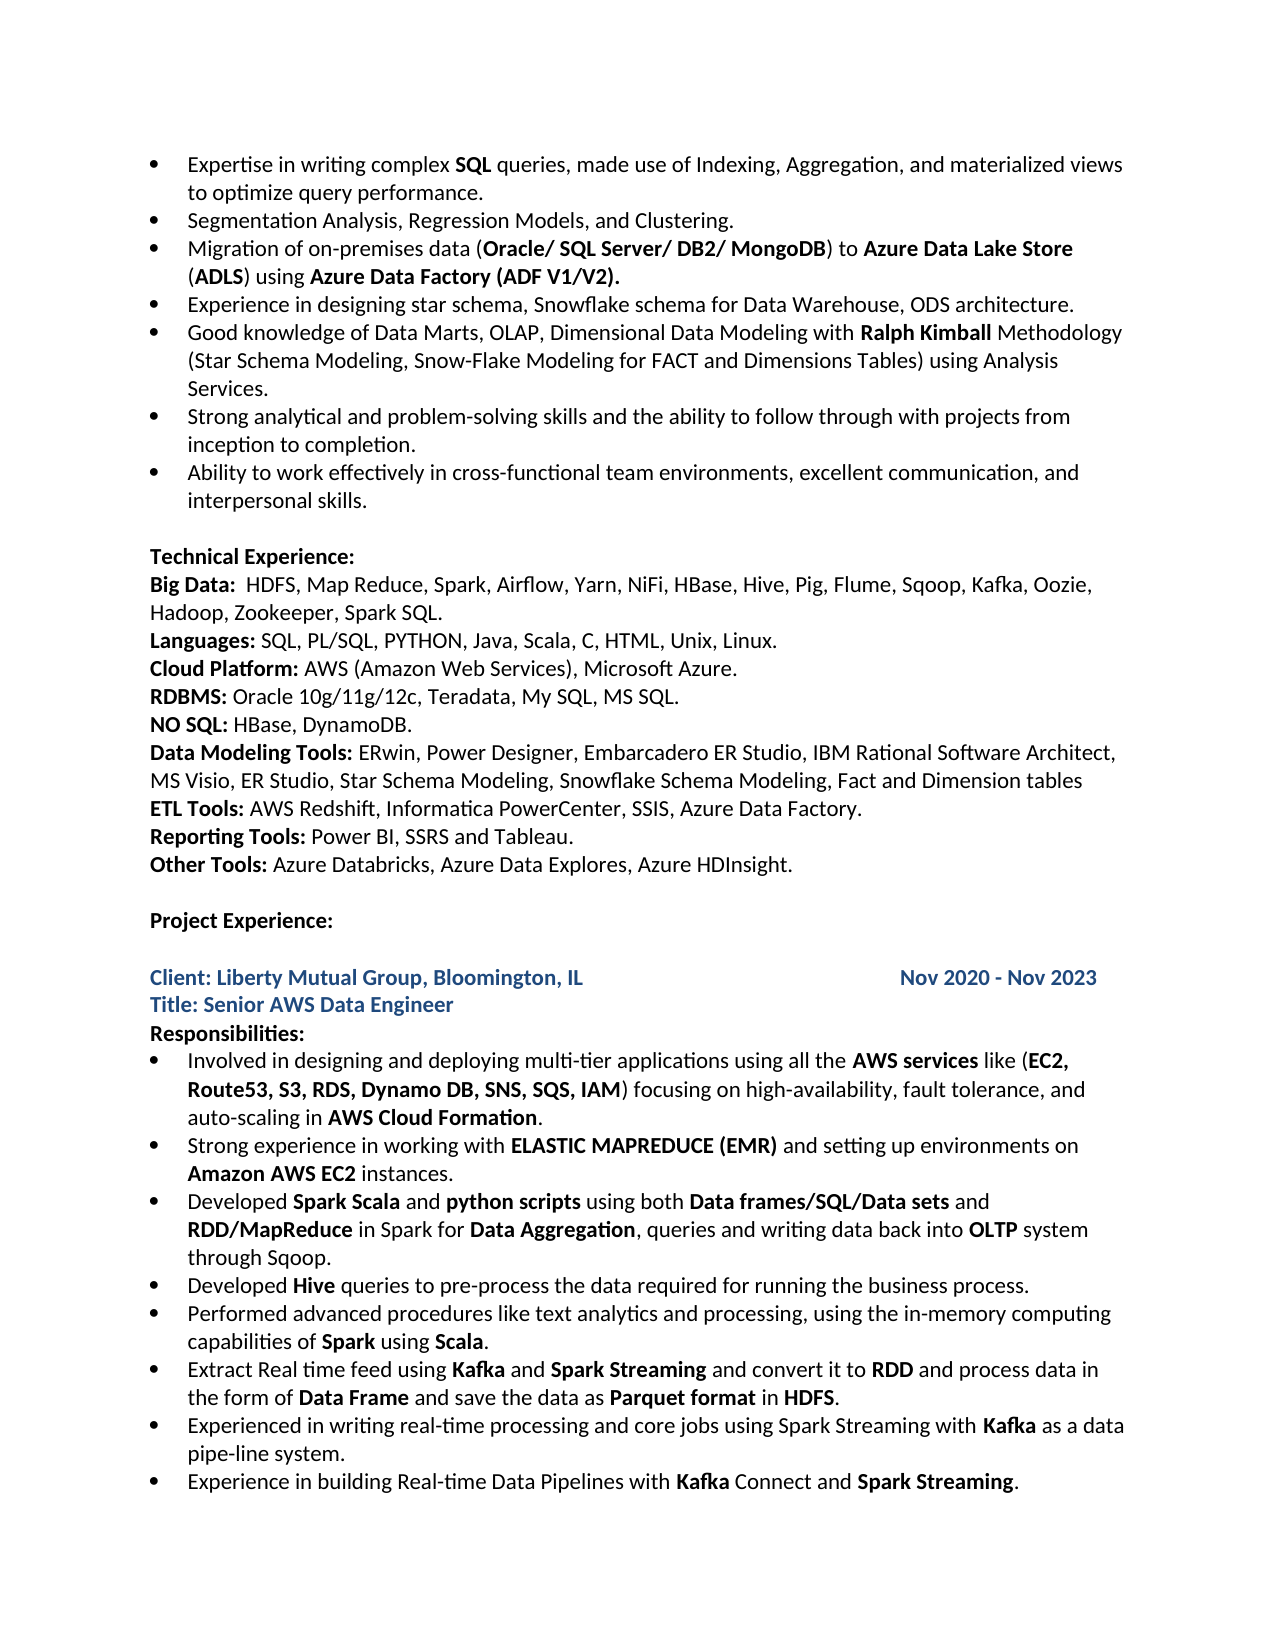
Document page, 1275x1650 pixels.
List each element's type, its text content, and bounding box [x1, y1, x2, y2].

list Ability to work effectively in cross-functional team environments, excellent communication, and interpersonal skills. [150, 458, 1125, 514]
list Segmentation Analysis, Regression Models, and Clustering. [150, 206, 1125, 234]
list Involved in designing and deploying multi-tier applications using all the AWS services like (EC2, Route53, S3, RDS, Dynamo DB, SNS, SQS, IAM) focusing on high-availability, fault tolerance, and auto-scaling in AWS Cloud Formation. [150, 1047, 1125, 1131]
list Extract Real time feed using Kafka and Spark Streaming and convert it to RDD and process data in the form of Data Frame and save the data as Parquet format in HDFS. [150, 1355, 1125, 1411]
list Strong analytical and problem-solving skills and the ability to follow through with projects from inception to completion. [150, 402, 1125, 458]
text RDBMS: Oracle 10g/11g/12c, Teradata, My SQL, MS SQL. [150, 682, 1125, 710]
list Expertise in writing complex SQL queries, made use of Indexing, Aggregation, and materialized views to optimize query performance. [150, 150, 1125, 206]
list Migration of on-premises data (Oracle/ SQL Server/ DB2/ MongoDB) to Azure Data Lake Store (ADLS) using Azure Data Factory (ADF V1/V2). [150, 234, 1125, 290]
list Performed advanced procedures like text analytics and processing, using the in-memory computing capabilities of Spark using Scala. [150, 1299, 1125, 1355]
list Strong experience in working with ELASTIC MAPREDUCE (EMR) and setting up environments on Amazon AWS EC2 instances. [150, 1131, 1125, 1187]
text Title: Senior AWS Data Engineer [150, 991, 1125, 1019]
list Experience in designing star schema, Snowflake schema for Data Warehouse, ODS architecture. [150, 290, 1125, 318]
text Client: Liberty Mutual Group, Bloomington, IL Nov 2020 - Nov 2023 [150, 963, 1125, 991]
text Technical Experience: [150, 542, 1125, 570]
list Experience in building Real-time Data Pipelines with Kafka Connect and Spark Streaming. [150, 1467, 1125, 1495]
text Project Experience: [150, 907, 1125, 934]
list Experienced in writing real-time processing and core jobs using Spark Streaming with Kafka as a data pipe-line system. [150, 1411, 1125, 1467]
list Developed Spark Scala and python scripts using both Data frames/SQL/Data sets and RDD/MapReduce in Spark for Data Aggregation, queries and writing data back into OLTP system through Sqoop. [150, 1187, 1125, 1271]
text Other Tools: Azure Databricks, Azure Data Explores, Azure HDInsight. [150, 851, 1125, 878]
list Developed Hive queries to pre-process the data required for running the business process. [150, 1271, 1125, 1299]
text Reporting Tools: Power BI, SSRS and Tableau. [150, 822, 1125, 851]
text Languages: SQL, PL/SQL, PYTHON, Java, Scala, C, HTML, Unix, Linux. [150, 626, 1125, 654]
text Cloud Platform: AWS (Amazon Web Services), Microsoft Azure. [150, 654, 1125, 682]
text ETL Tools: AWS Redshift, Informatica PowerCenter, SSIS, Azure Data Factory. [150, 794, 1125, 822]
text Big Data: HDFS, Map Reduce, Spark, Airflow, Yarn, NiFi, HBase, Hive, Pig, Flume, Sqoop, Kafka, Oozie, Hadoop, Zookeeper, Spark SQL. [150, 570, 1125, 626]
text Responsibilities: [150, 1019, 1125, 1047]
text Data Modeling Tools: ERwin, Power Designer, Embarcadero ER Studio, IBM Rational Software Architect, MS Visio, ER Studio, Star Schema Modeling, Snowflake Schema Modeling, Fact and Dimension tables [150, 738, 1125, 794]
text NO SQL: HBase, DynamoDB. [150, 710, 1125, 738]
list Good knowledge of Data Marts, OLAP, Dimensional Data Modeling with Ralph Kimball Methodology (Star Schema Modeling, Snow-Flake Modeling for FACT and Dimensions Tables) using Analysis Services. [150, 318, 1125, 402]
